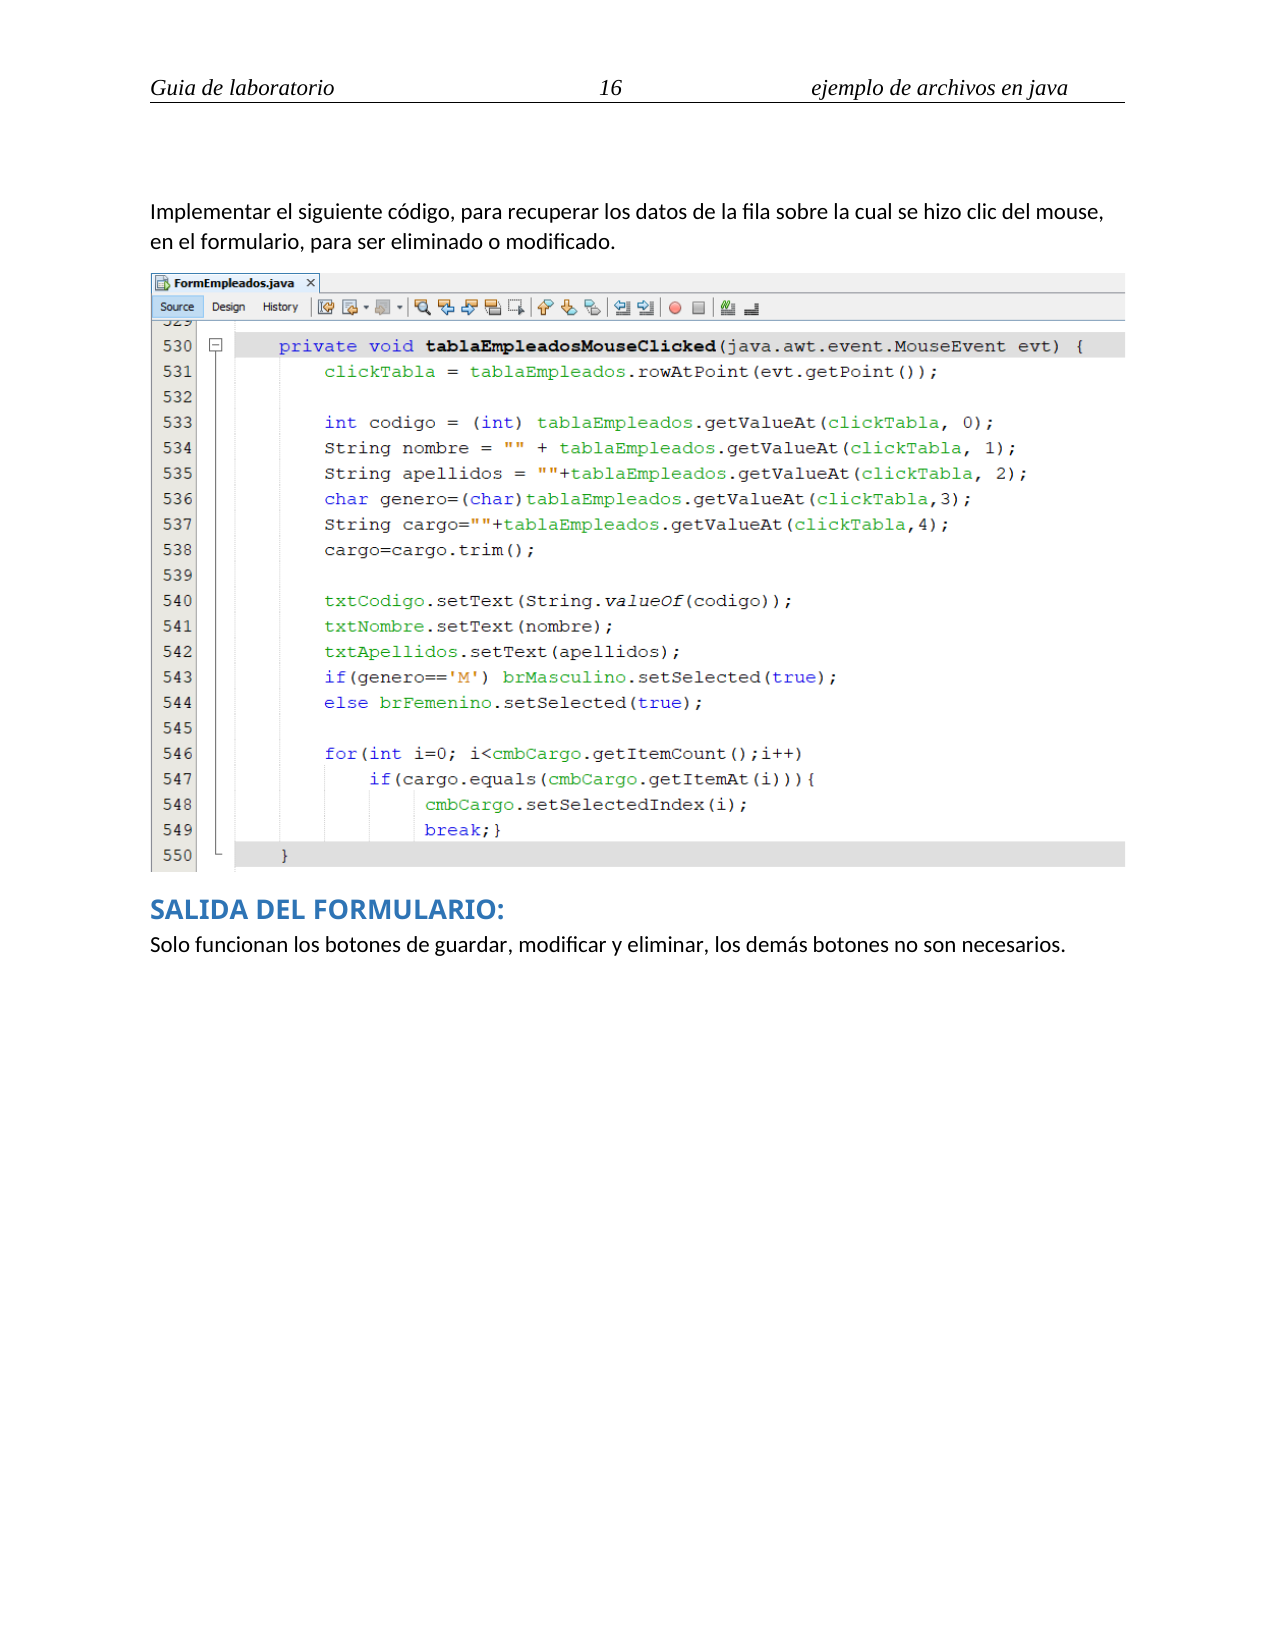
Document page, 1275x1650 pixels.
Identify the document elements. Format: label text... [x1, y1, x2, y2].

text Solo funcionan los botones de guardar, modificar y eliminar, los demás botones no son necesarios. [150, 930, 1125, 958]
subtitle SALIDA DEL FORMULARIO: [150, 891, 1125, 927]
picture [150, 273, 1125, 872]
text Implementar el siguiente código, para recuperar los datos de la fila sobre la cual se hizo clic del mouse, en el formulario, para ser eliminado o modificado. [150, 197, 1125, 255]
